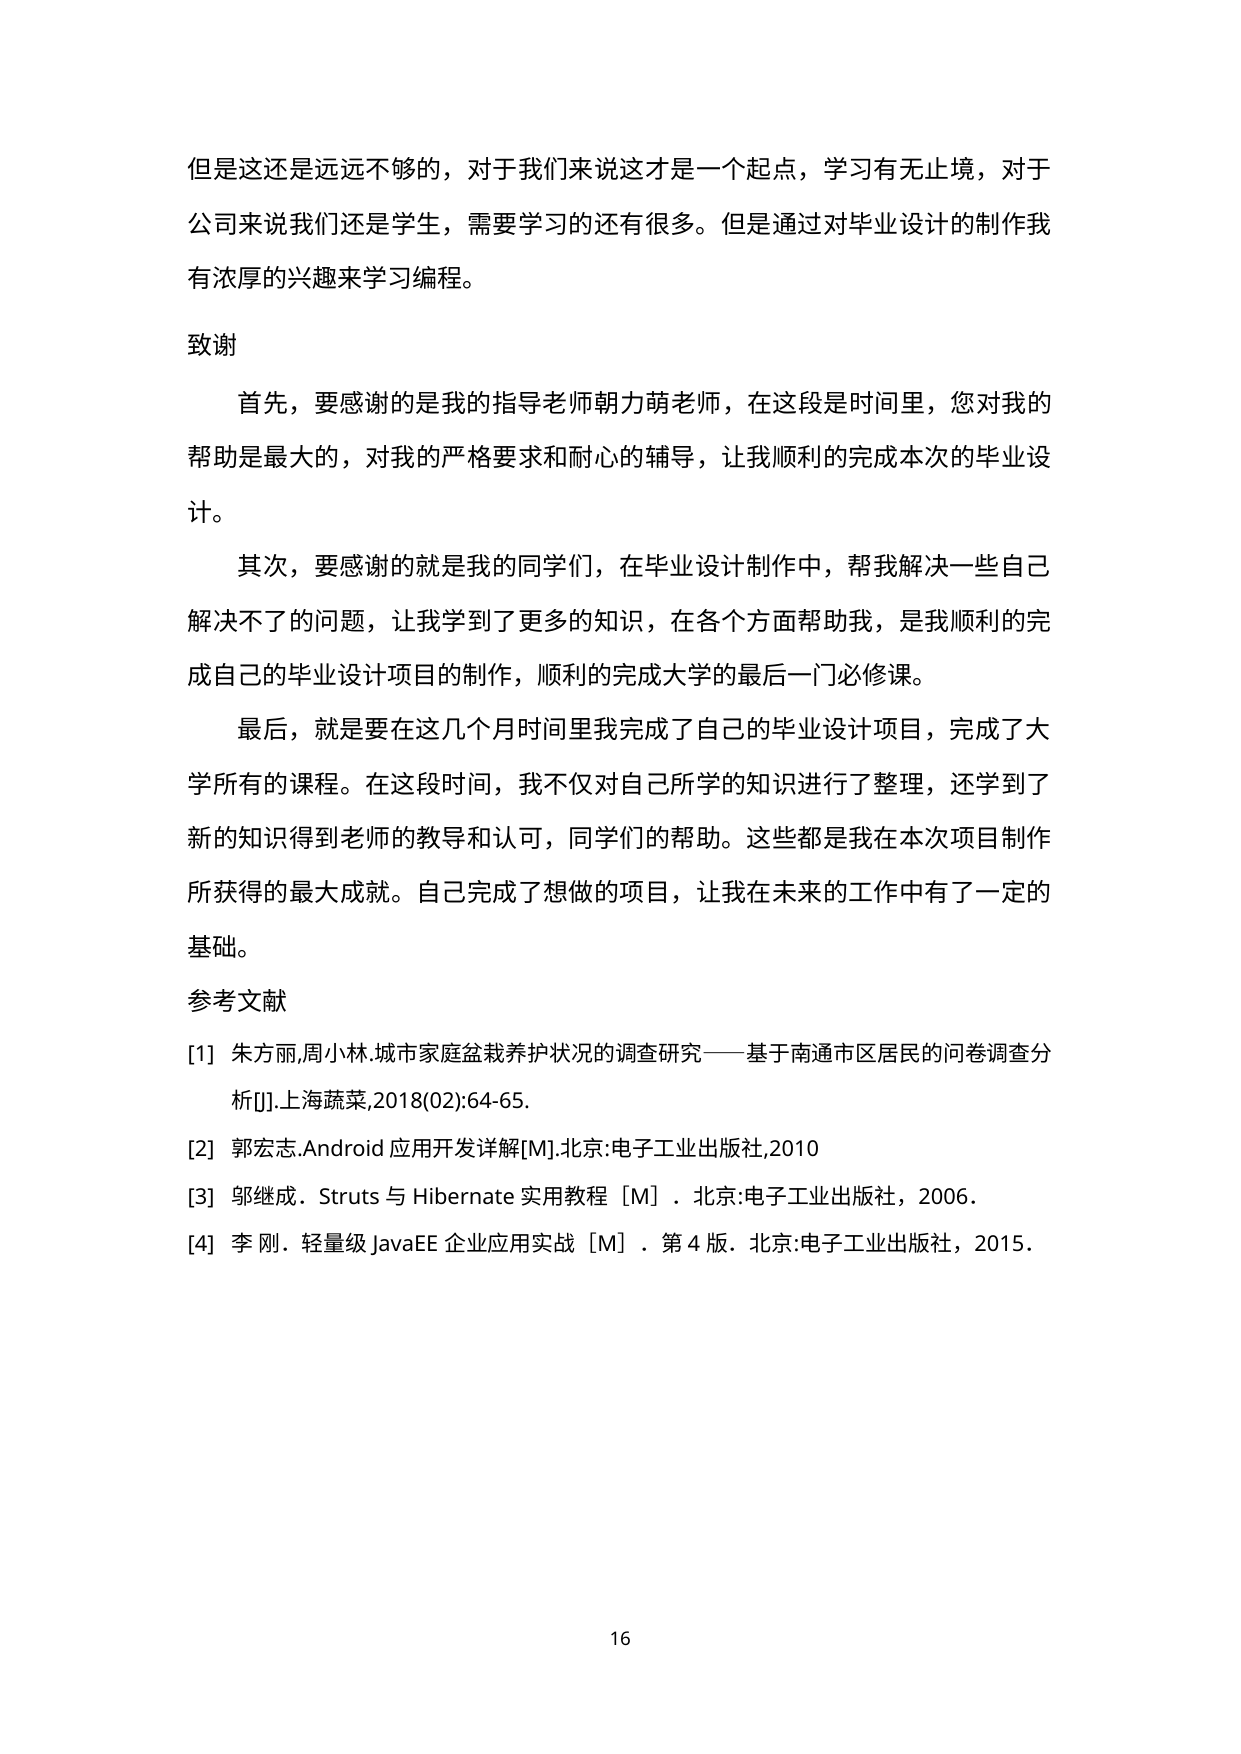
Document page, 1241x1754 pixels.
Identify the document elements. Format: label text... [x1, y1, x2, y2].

list 郭宏志.Android应用开发详解[M].北京:电子工业出版社,2010 [187, 1131, 1053, 1163]
list 李 刚．轻量级 JavaEE 企业应用实战［M］．第 4 版．北京:电子工业出版社，2015． [187, 1226, 1053, 1258]
text 通过本次的毕业设计的制作，虽然对Java和网站的制作有了更多的了解，但是这还是远远不够的，对于我们来说这才是一个起点，学习有无止境，对于公司来说我们还是学生，需要学习的还有很多。但是通过对毕业设计的制作我有浓厚的兴趣来学习编程。 [187, 150, 1053, 295]
list 朱方丽,周小林.城市家庭盆栽养护状况的调查研究——基于南通市区居民的问卷调查分析[J].上海蔬菜,2018(02):64-65. [187, 1036, 1053, 1115]
text 致谢 [187, 326, 1053, 362]
text 最后，就是要在这几个月时间里我完成了自己的毕业设计项目，完成了大学所有的课程。在这段时间，我不仅对自己所学的知识进行了整理，还学到了新的知识得到老师的教导和认可，同学们的帮助。这些都是我在本次项目制作所获得的最大成就。自己完成了想做的项目，让我在未来的工作中有了一定的基础。 [187, 710, 1053, 963]
list 邬继成．Struts 与 Hibernate 实用教程［M］．北京:电子工业出版社，2006． [187, 1179, 1053, 1211]
text 参考文献 [187, 982, 1053, 1018]
text 首先，要感谢的是我的指导老师朝力萌老师，在这段是时间里，您对我的帮助是最大的，对我的严格要求和耐心的辅导，让我顺利的完成本次的毕业设计。 [187, 383, 1053, 528]
text 其次，要感谢的就是我的同学们，在毕业设计制作中，帮我解决一些自己解决不了的问题，让我学到了更多的知识，在各个方面帮助我，是我顺利的完成自己的毕业设计项目的制作，顺利的完成大学的最后一门必修课。 [187, 547, 1053, 692]
